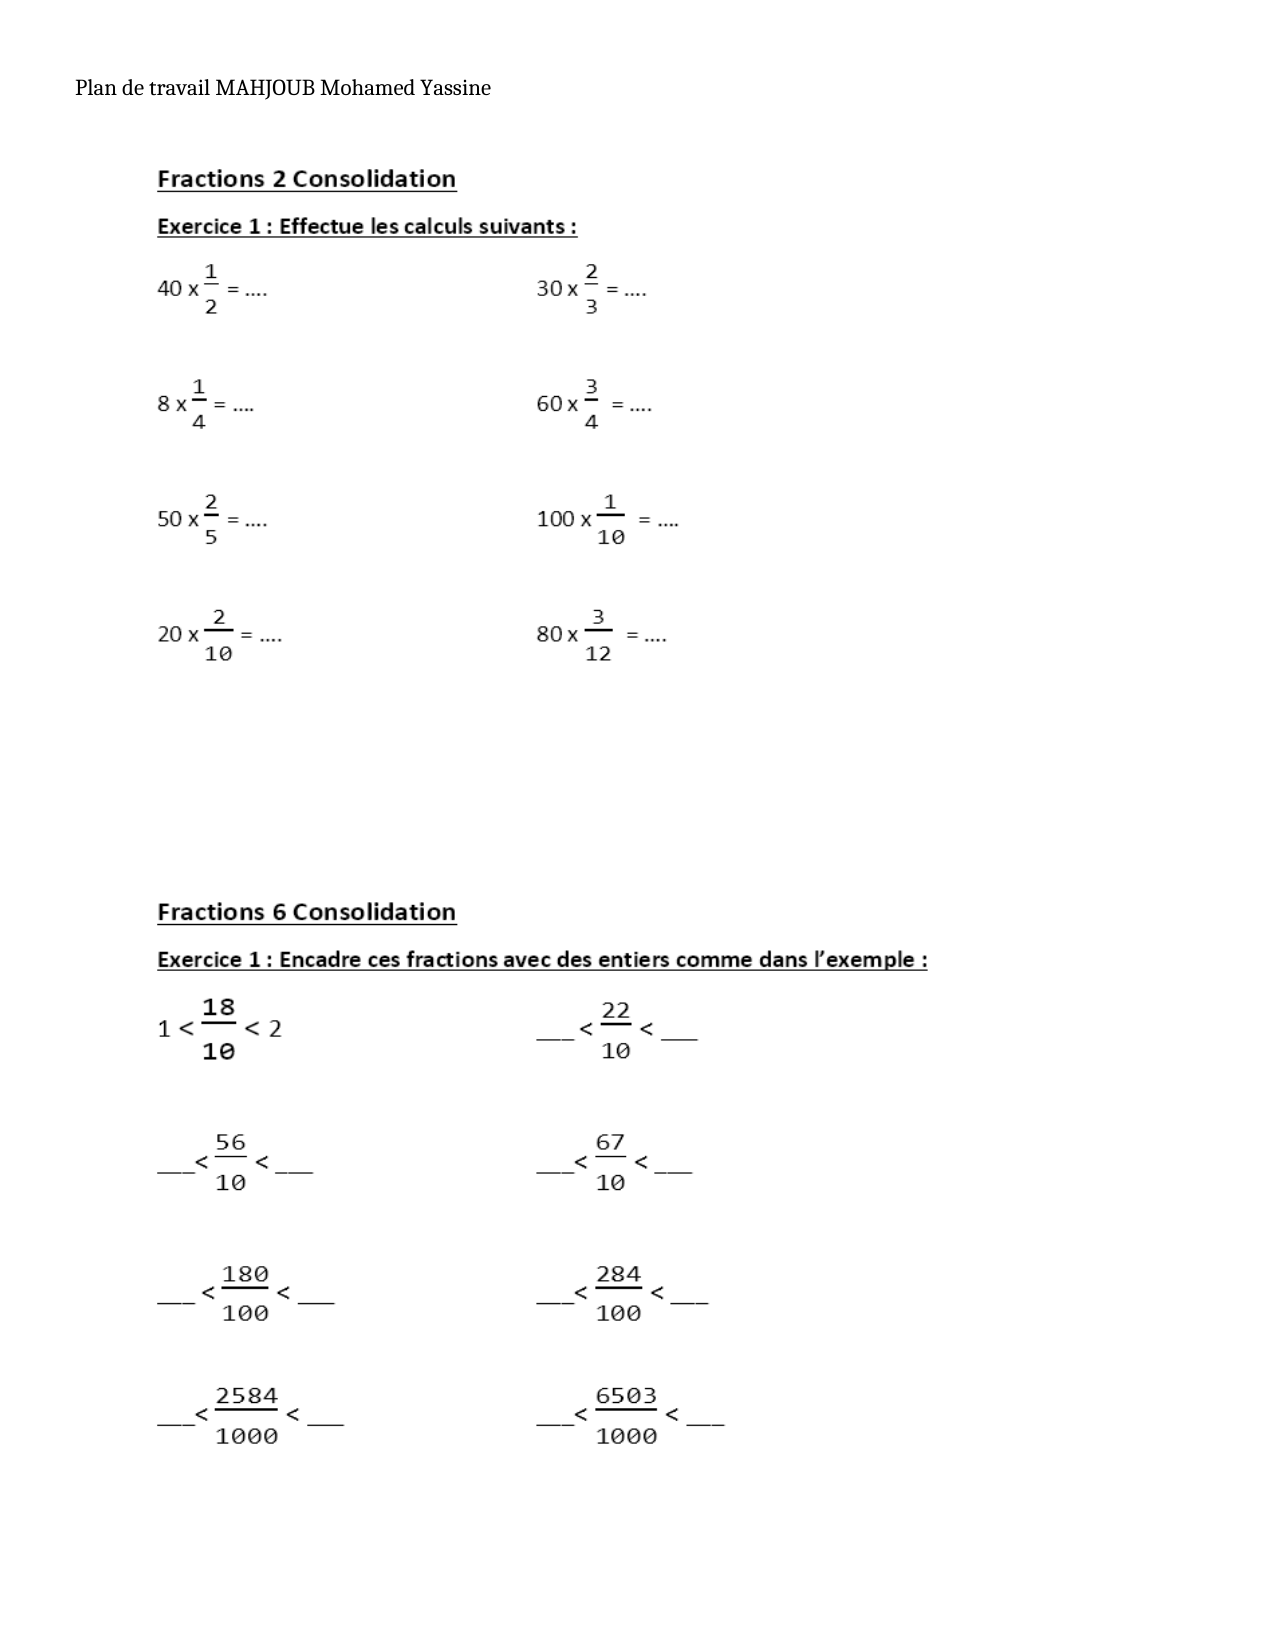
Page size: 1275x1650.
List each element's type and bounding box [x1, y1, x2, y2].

picture [93, 834, 1157, 1544]
picture [93, 101, 1157, 810]
